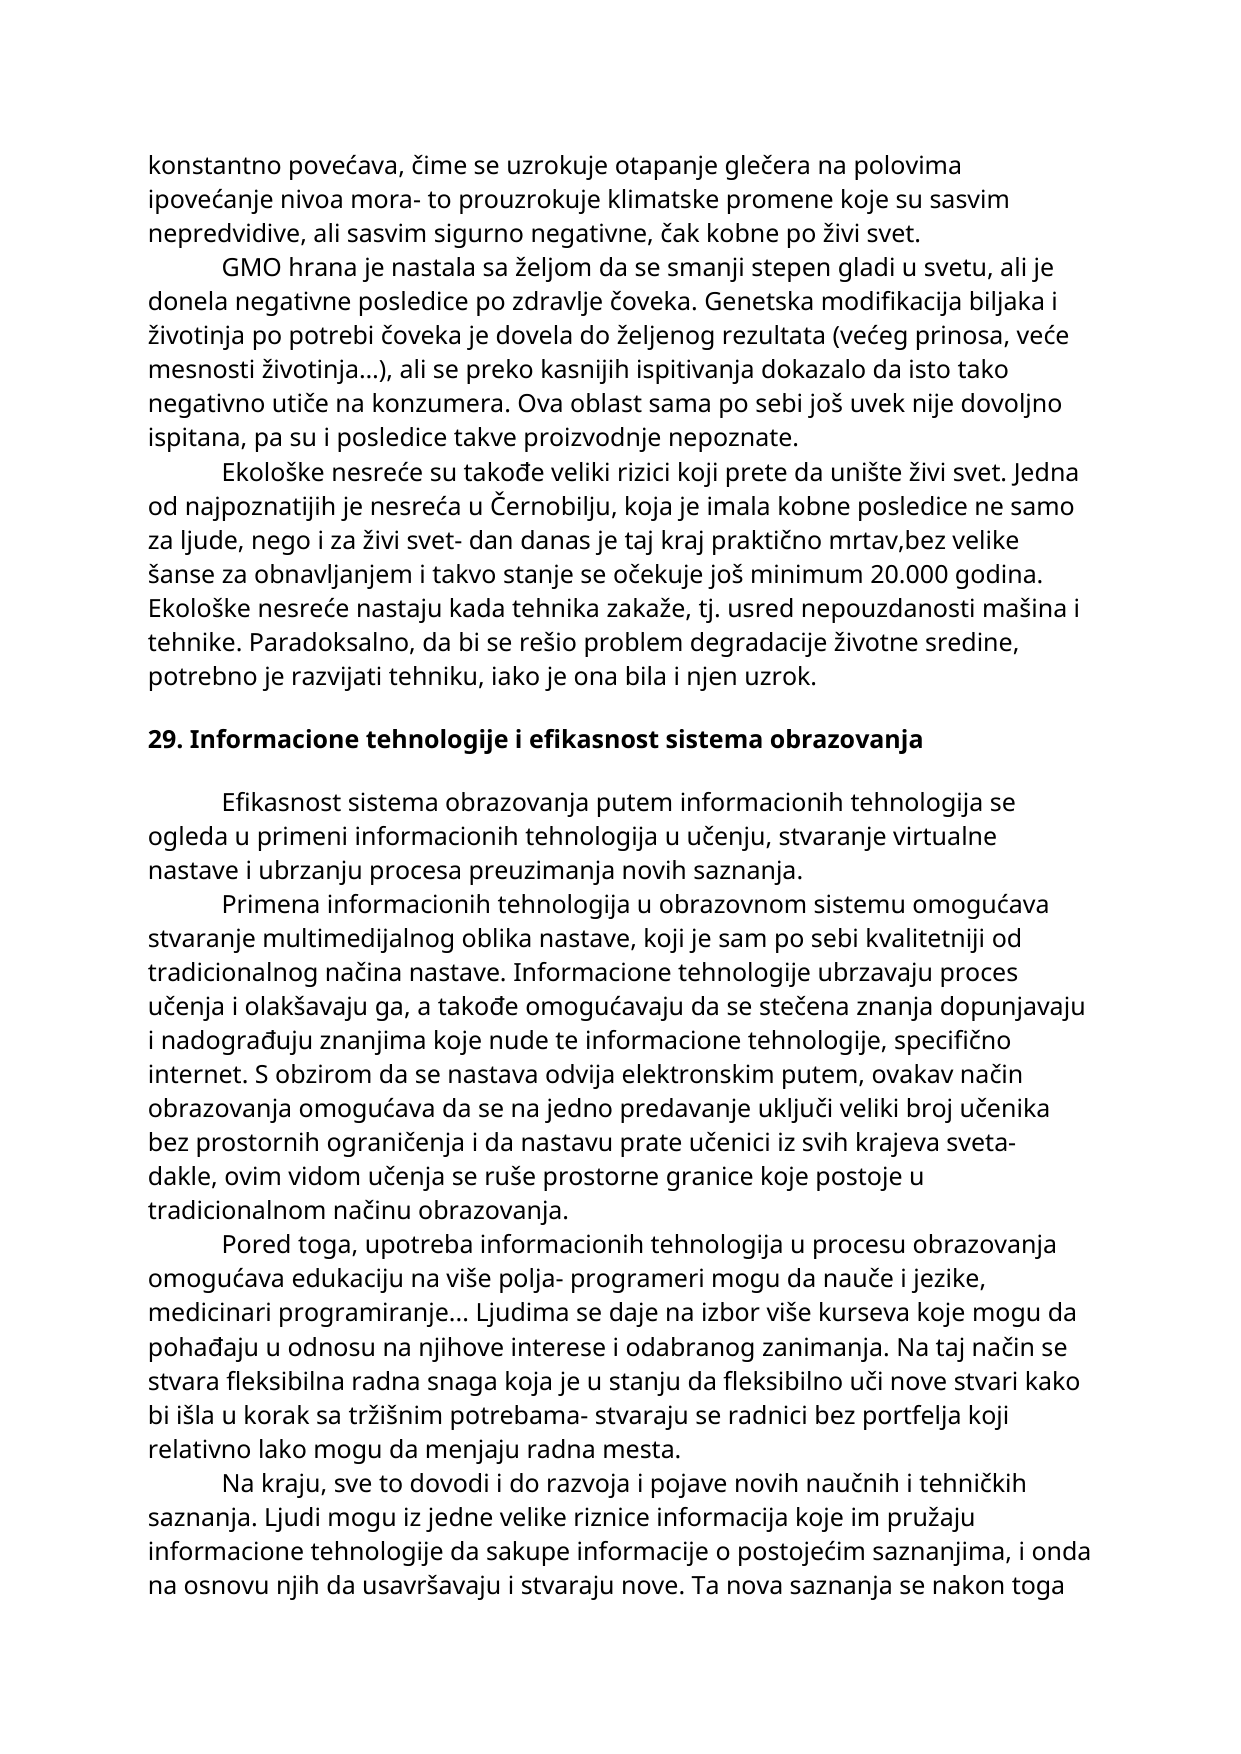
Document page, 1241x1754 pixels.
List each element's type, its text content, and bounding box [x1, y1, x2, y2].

text Ekološke nesreće su takođe veliki rizici koji prete da unište živi svet. Jedna od najpoznatijih je nesreća u Černobilju, koja je imala kobne posledice ne samo za ljude, nego i za živi svet- dan danas je taj kraj praktično mrtav,bez velike šanse za obnavljanjem i takvo stanje se očekuje još minimum 20.000 godina. Ekološke nesreće nastaju kada tehnika zakaže, tj. usred nepouzdanosti mašina i tehnike. Paradoksalno, da bi se rešio problem degradacije životne sredine, potrebno je razvijati tehniku, iako je ona bila i njen uzrok. [148, 454, 1093, 693]
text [148, 1465, 1093, 1602]
text Primena informacionih tehnologija u obrazovnom sistemu omogućava stvaranje multimedijalnog oblika nastave, koji je sam po sebi kvalitetniji od tradicionalnog načina nastave. Informacione tehnologije ubrzavaju proces učenja i olakšavaju ga, a takođe omogućavaju da se stečena znanja dopunjavaju i nadograđuju znanjima koje nude te informacione tehnologije, specifično internet. S obzirom da se nastava odvija elektronskim putem, ovakav način obrazovanja omogućava da se na jedno predavanje uključi veliki broj učenika bez prostornih ograničenja i da nastavu prate učenici iz svih krajeva sveta- dakle, ovim vidom učenja se ruše prostorne granice koje postoje u tradicionalnom načinu obrazovanja. [148, 886, 1093, 1227]
text Pored toga, upotreba informacionih tehnologija u procesu obrazovanja omogućava edukaciju na više polja- programeri mogu da nauče i jezike, medicinari programiranje... Ljudima se daje na izbor više kurseva koje mogu da pohađaju u odnosu na njihove interese i odabranog zanimanja. Na taj način se stvara fleksibilna radna snaga koja je u stanju da fleksibilno uči nove stvari kako bi išla u korak sa tržišnim potrebama- stvaraju se radnici bez portfelja koji relativno lako mogu da menjaju radna mesta. [148, 1227, 1093, 1465]
text GMO hrana je nastala sa željom da se smanji stepen gladi u svetu, ali je donela negativne posledice po zdravlje čoveka. Genetska modifikacija biljaka i životinja po potrebi čoveka je dovela do željenog rezultata (većeg prinosa, veće mesnosti životinja…), ali se preko kasnijih ispitivanja dokazalo da isto tako negativno utiče na konzumera. Ova oblast sama po sebi još uvek nije dovoljno ispitana, pa su i posledice takve proizvodnje nepoznate. [148, 250, 1093, 454]
text Efikasnost sistema obrazovanja putem informacionih tehnologija se ogleda u primeni informacionih tehnologija u učenju, stvaranje virtualne nastave i ubrzanju procesa preuzimanja novih saznanja. [148, 784, 1093, 886]
text 29. Informacione tehnologije i efikasnost sistema obrazovanja [148, 721, 1093, 755]
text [148, 148, 1093, 250]
